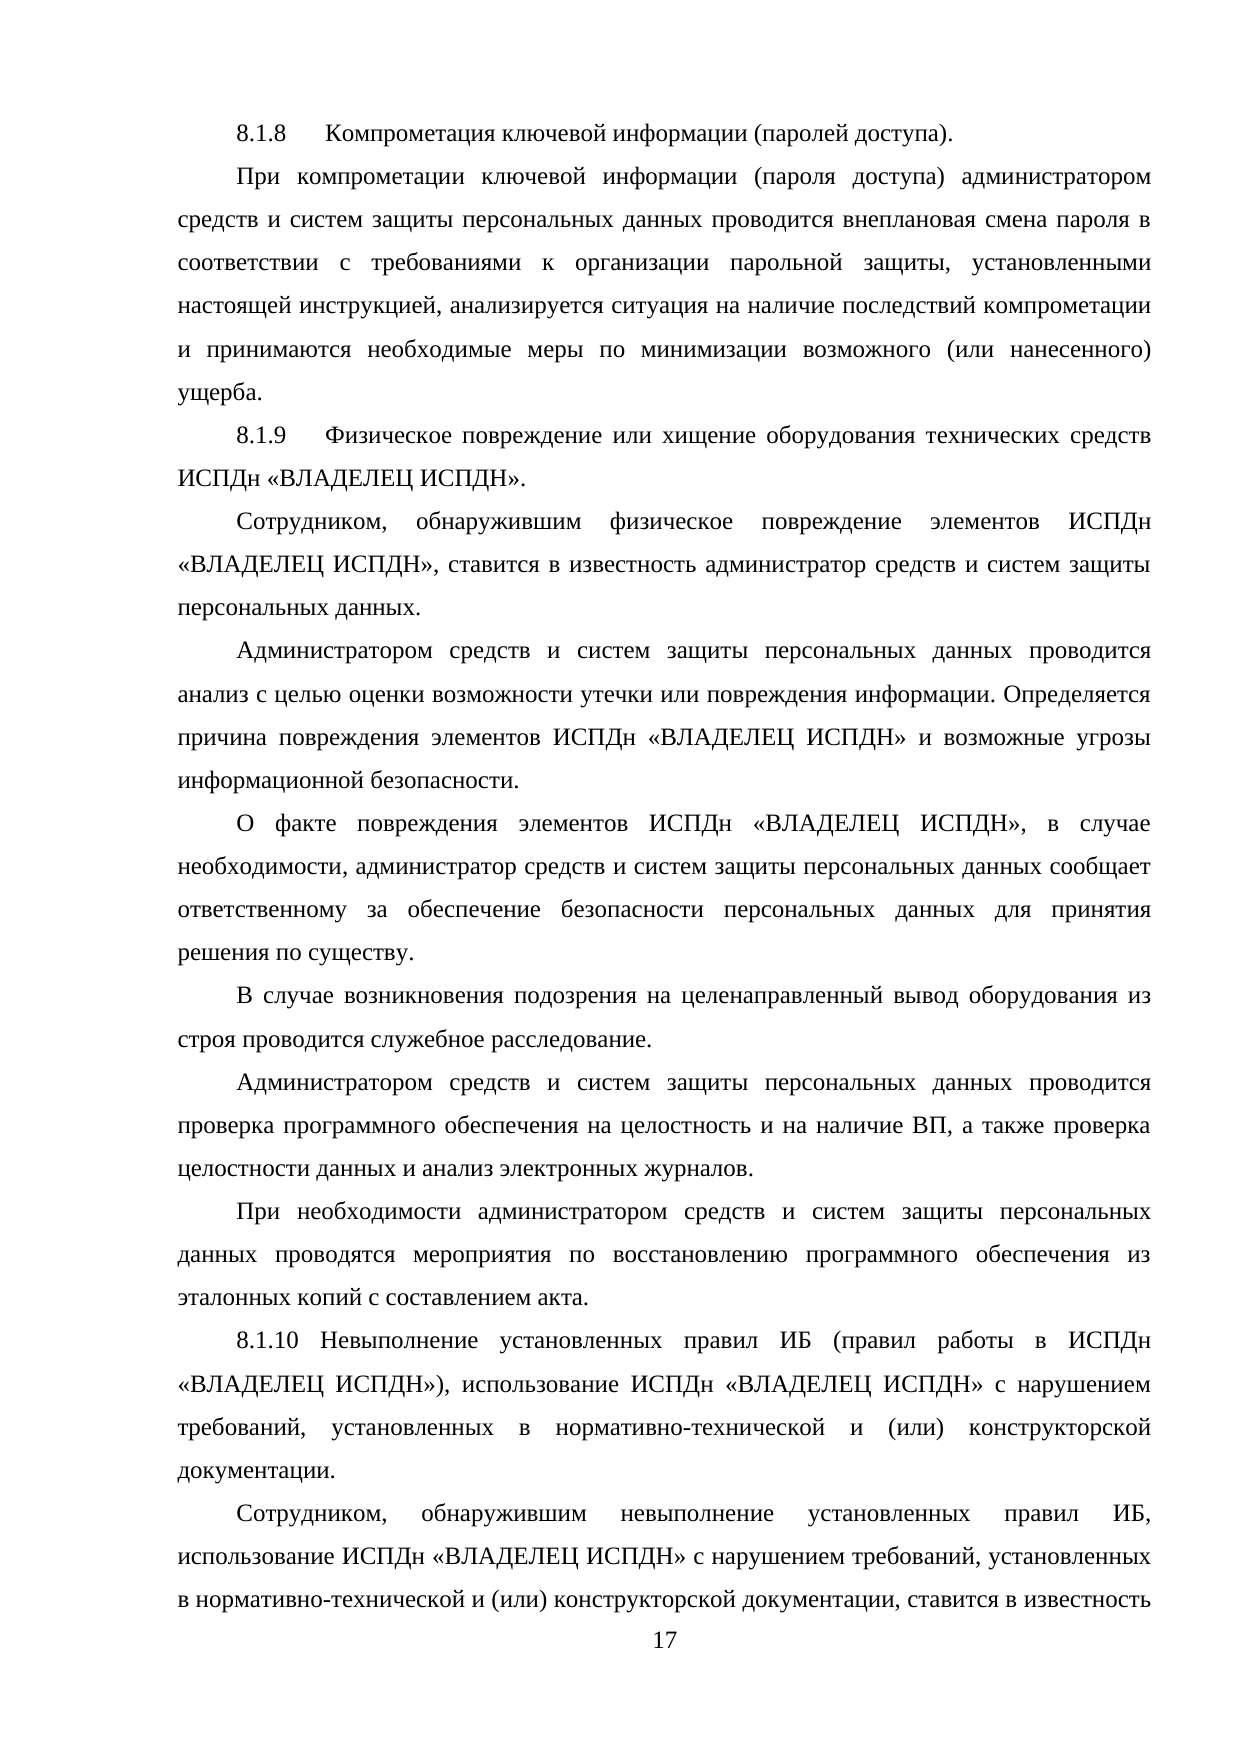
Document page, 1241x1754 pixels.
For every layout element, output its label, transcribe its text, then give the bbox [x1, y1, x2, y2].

text О факте повреждения элементов ИСПДн «ВЛАДЕЛЕЦ ИСПДН», в случае необходимости, администратор средств и систем защиты персональных данных сообщает ответственному за обеспечение безопасности персональных данных для принятия решения по существу. [177, 808, 1152, 966]
text Администратором средств и систем защиты персональных данных проводится проверка программного обеспечения на целостность и на наличие ВП, а также проверка целостности данных и анализ электронных журналов. [177, 1067, 1152, 1182]
text При компрометации ключевой информации (пароля доступа) администратором средств и систем защиты персональных данных проводится внеплановая смена пароля в соответствии с требованиями к организации парольной защиты, установленными настоящей инструкцией, анализируется ситуация на наличие последствий компрометации и принимаются необходимые меры по минимизации возможного (или нанесенного) ущерба. [177, 161, 1152, 406]
text При необходимости администратором средств и систем защиты персональных данных проводятся мероприятия по восстановлению программного обеспечения из эталонных копий с составлением акта. [177, 1196, 1152, 1311]
text 8.1.8 Компрометация ключевой информации (паролей доступа). [177, 118, 1152, 147]
text 8.1.10 Невыполнение установленных правил ИБ (правил работы в ИСПДн «ВЛАДЕЛЕЦ ИСПДН»), использование ИСПДн «ВЛАДЕЛЕЦ ИСПДН» с нарушением требований, установленных в нормативно-технической и (или) конструкторской документации. [177, 1326, 1152, 1484]
text 8.1.9 Физическое повреждение или хищение оборудования технических средств ИСПДн «ВЛАДЕЛЕЦ ИСПДН». [177, 420, 1152, 492]
text В случае возникновения подозрения на целенаправленный вывод оборудования из строя проводится служебное расследование. [177, 981, 1152, 1052]
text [177, 1498, 1152, 1613]
text Администратором средств и систем защиты персональных данных проводится анализ с целью оценки возможности утечки или повреждения информации. Определяется причина повреждения элементов ИСПДн «ВЛАДЕЛЕЦ ИСПДН» и возможные угрозы информационной безопасности. [177, 636, 1152, 794]
text Сотрудником, обнаружившим физическое повреждение элементов ИСПДн «ВЛАДЕЛЕЦ ИСПДН», ставится в известность администратор средств и систем защиты персональных данных. [177, 506, 1152, 621]
